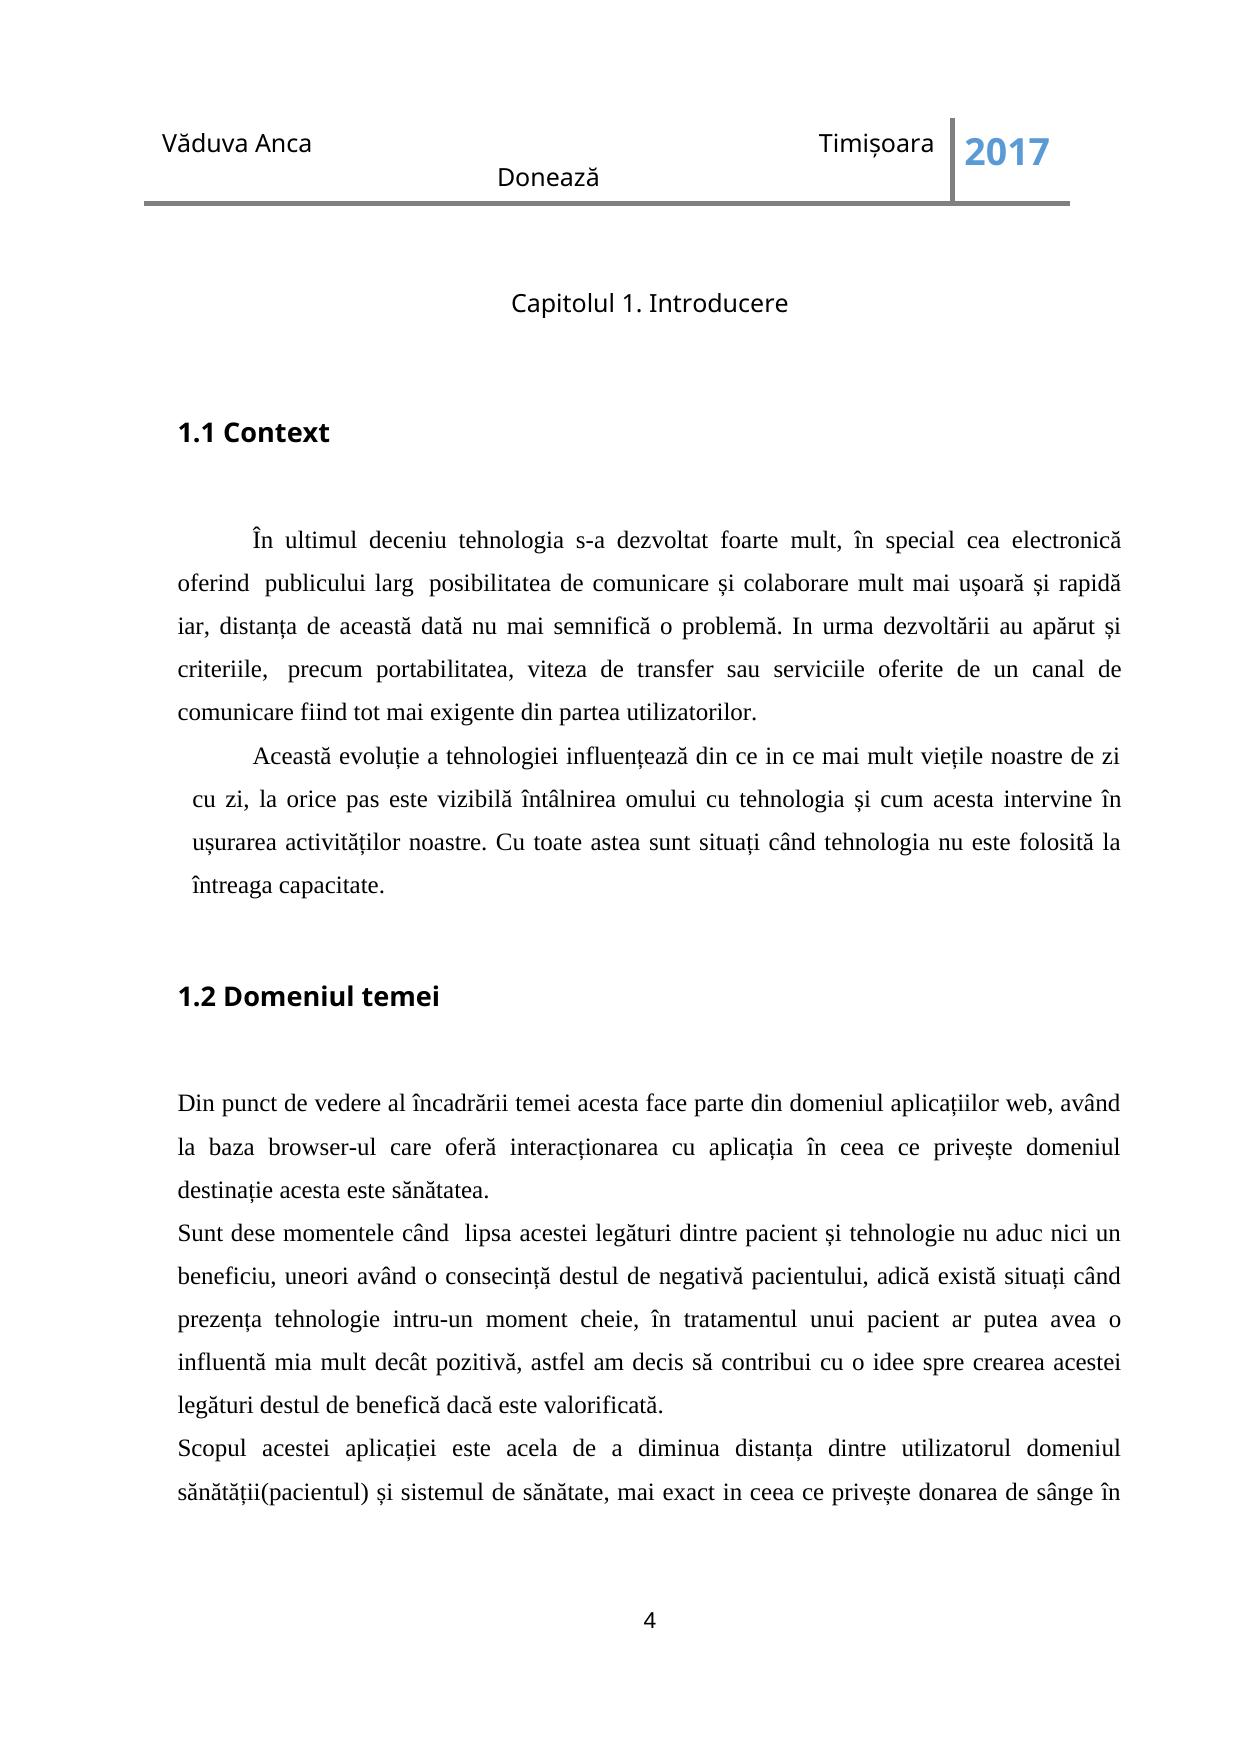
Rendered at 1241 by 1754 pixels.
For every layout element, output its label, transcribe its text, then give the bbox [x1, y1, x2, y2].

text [177, 1433, 1122, 1505]
text Această evoluție a tehnologiei influențează din ce in ce mai mult viețile noastre de zi cu zi, la orice pas este vizibilă întâlnirea omului cu tehnologia și cum acesta intervine în ușurarea activităților noastre. Cu toate astea sunt situați când tehnologia nu este folosită la întreaga capacitate. [192, 741, 1122, 899]
text Din punct de vedere al încadrării temei acesta face parte din domeniul aplicațiilor web, având la baza browser-ul care oferă interacționarea cu aplicația în ceea ce privește domeniul destinație acesta este sănătatea. [177, 1088, 1122, 1203]
subtitle 1.2 Domeniul temei [177, 977, 1122, 1014]
text În ultimul deceniu tehnologia s-a dezvoltat foarte mult, în special cea electronică oferind publicului larg posibilitatea de comunicare și colaborare mult mai ușoară și rapidă iar, distanța de această dată nu mai semnifică o problemă. In urma dezvoltării au apărut și criteriile, precum portabilitatea, viteza de transfer sau serviciile oferite de un canal de comunicare fiind tot mai exigente din partea utilizatorilor. [177, 525, 1122, 726]
subtitle 1.1 Context [177, 414, 1122, 451]
text Sunt dese momentele când lipsa acestei legături dintre pacient și tehnologie nu aduc nici un beneficiu, uneori având o consecință destul de negativă pacientului, adică există situați când prezența tehnologie intru-un moment cheie, în tratamentul unui pacient ar putea avea o influentă mia mult decât pozitivă, astfel am decis să contribui cu o idee spre crearea acestei legături destul de benefică dacă este valorificată. [177, 1218, 1122, 1419]
subtitle Capitolul 1. Introducere [177, 286, 1122, 320]
